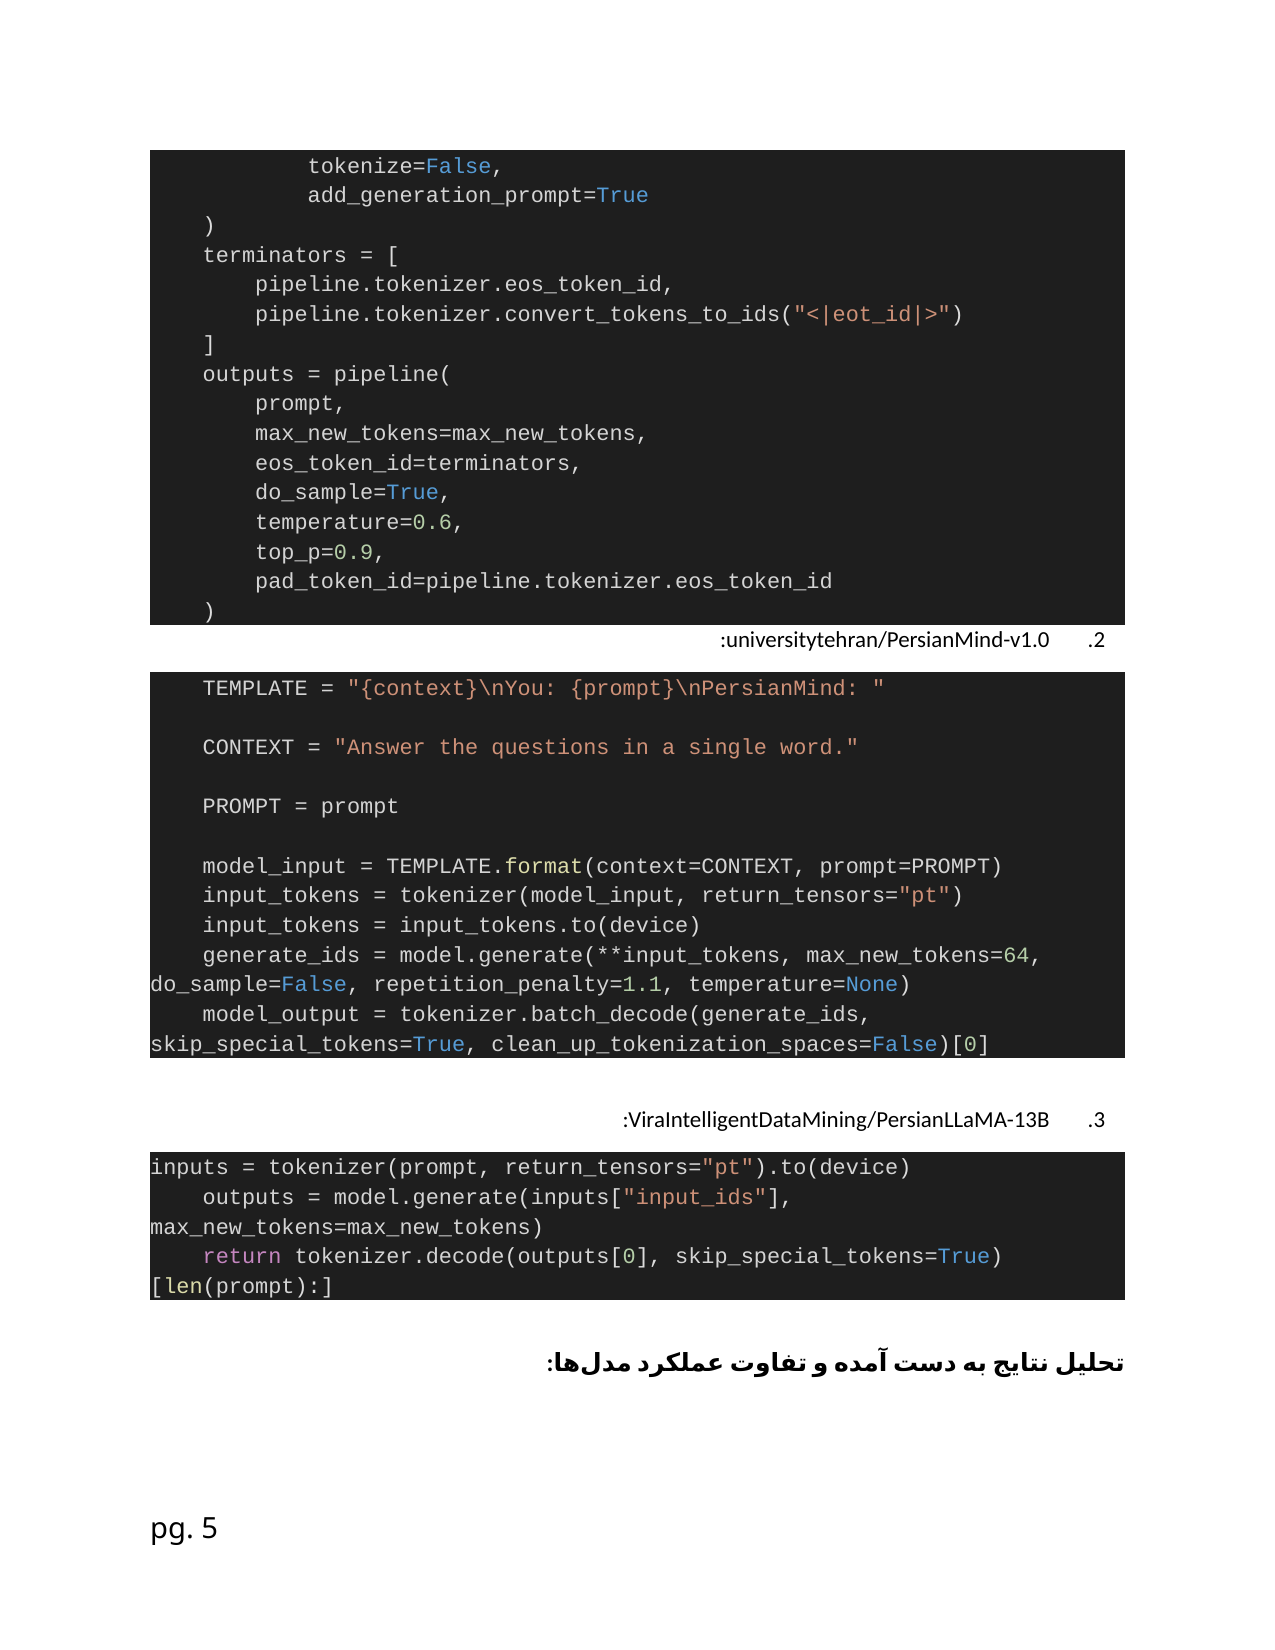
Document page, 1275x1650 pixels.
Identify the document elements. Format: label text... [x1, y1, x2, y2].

text ) [150, 209, 1125, 239]
text eos_token_id=terminators, [150, 447, 1125, 477]
text tokenize=False, [150, 150, 1125, 180]
text return tokenizer.decode(outputs[0], skip_special_tokens=True)[len(prompt):] [150, 1241, 1125, 1300]
text model_output = tokenizer.batch_decode(generate_ids, skip_special_tokens=True, clean_up_tokenization_spaces=False)[0] [150, 998, 1125, 1058]
text input_tokens = tokenizer(model_input, return_tensors="pt") [150, 880, 1125, 909]
text PROMPT = prompt [150, 791, 1125, 820]
text pipeline.tokenizer.convert_tokens_to_ids("<|eot_id|>") [150, 298, 1125, 328]
text top_p=0.9, [150, 536, 1125, 566]
text temperature=0.6, [150, 506, 1125, 536]
text do_sample=True, [150, 477, 1125, 506]
text ) [150, 595, 1125, 625]
text TEMPLATE = "{context}\nYou: {prompt}\nPersianMind: " [150, 672, 1125, 702]
text generate_ids = model.generate(**input_tokens, max_new_tokens=64, do_sample=False, repetition_penalty=1.1, temperature=None) [150, 939, 1125, 998]
text تحلیل نتایج به دست آمده و تفاوت عملکرد مدل‌ها: [150, 1347, 1125, 1377]
text outputs = model.generate(inputs["input_ids"], max_new_tokens=max_new_tokens) [150, 1181, 1125, 1241]
text max_new_tokens=max_new_tokens, [150, 417, 1125, 447]
text pipeline.tokenizer.eos_token_id, [150, 269, 1125, 298]
text inputs = tokenizer(prompt, return_tensors="pt").to(device) [150, 1152, 1125, 1181]
text pad_token_id=pipeline.tokenizer.eos_token_id [150, 566, 1125, 595]
text terminators = [ [150, 239, 1125, 269]
text ] [150, 328, 1125, 358]
text CONTEXT = "Answer the questions in a single word." [150, 731, 1125, 761]
list ViraIntelligentDataMining/PersianLLaMA-13B: [150, 1105, 1087, 1133]
text prompt, [150, 387, 1125, 417]
list universitytehran/PersianMind-v1.0: [150, 625, 1087, 653]
text model_input = TEMPLATE.format(context=CONTEXT, prompt=PROMPT) [150, 850, 1125, 880]
text add_generation_prompt=True [150, 180, 1125, 209]
text input_tokens = input_tokens.to(device) [150, 909, 1125, 939]
text outputs = pipeline( [150, 358, 1125, 387]
